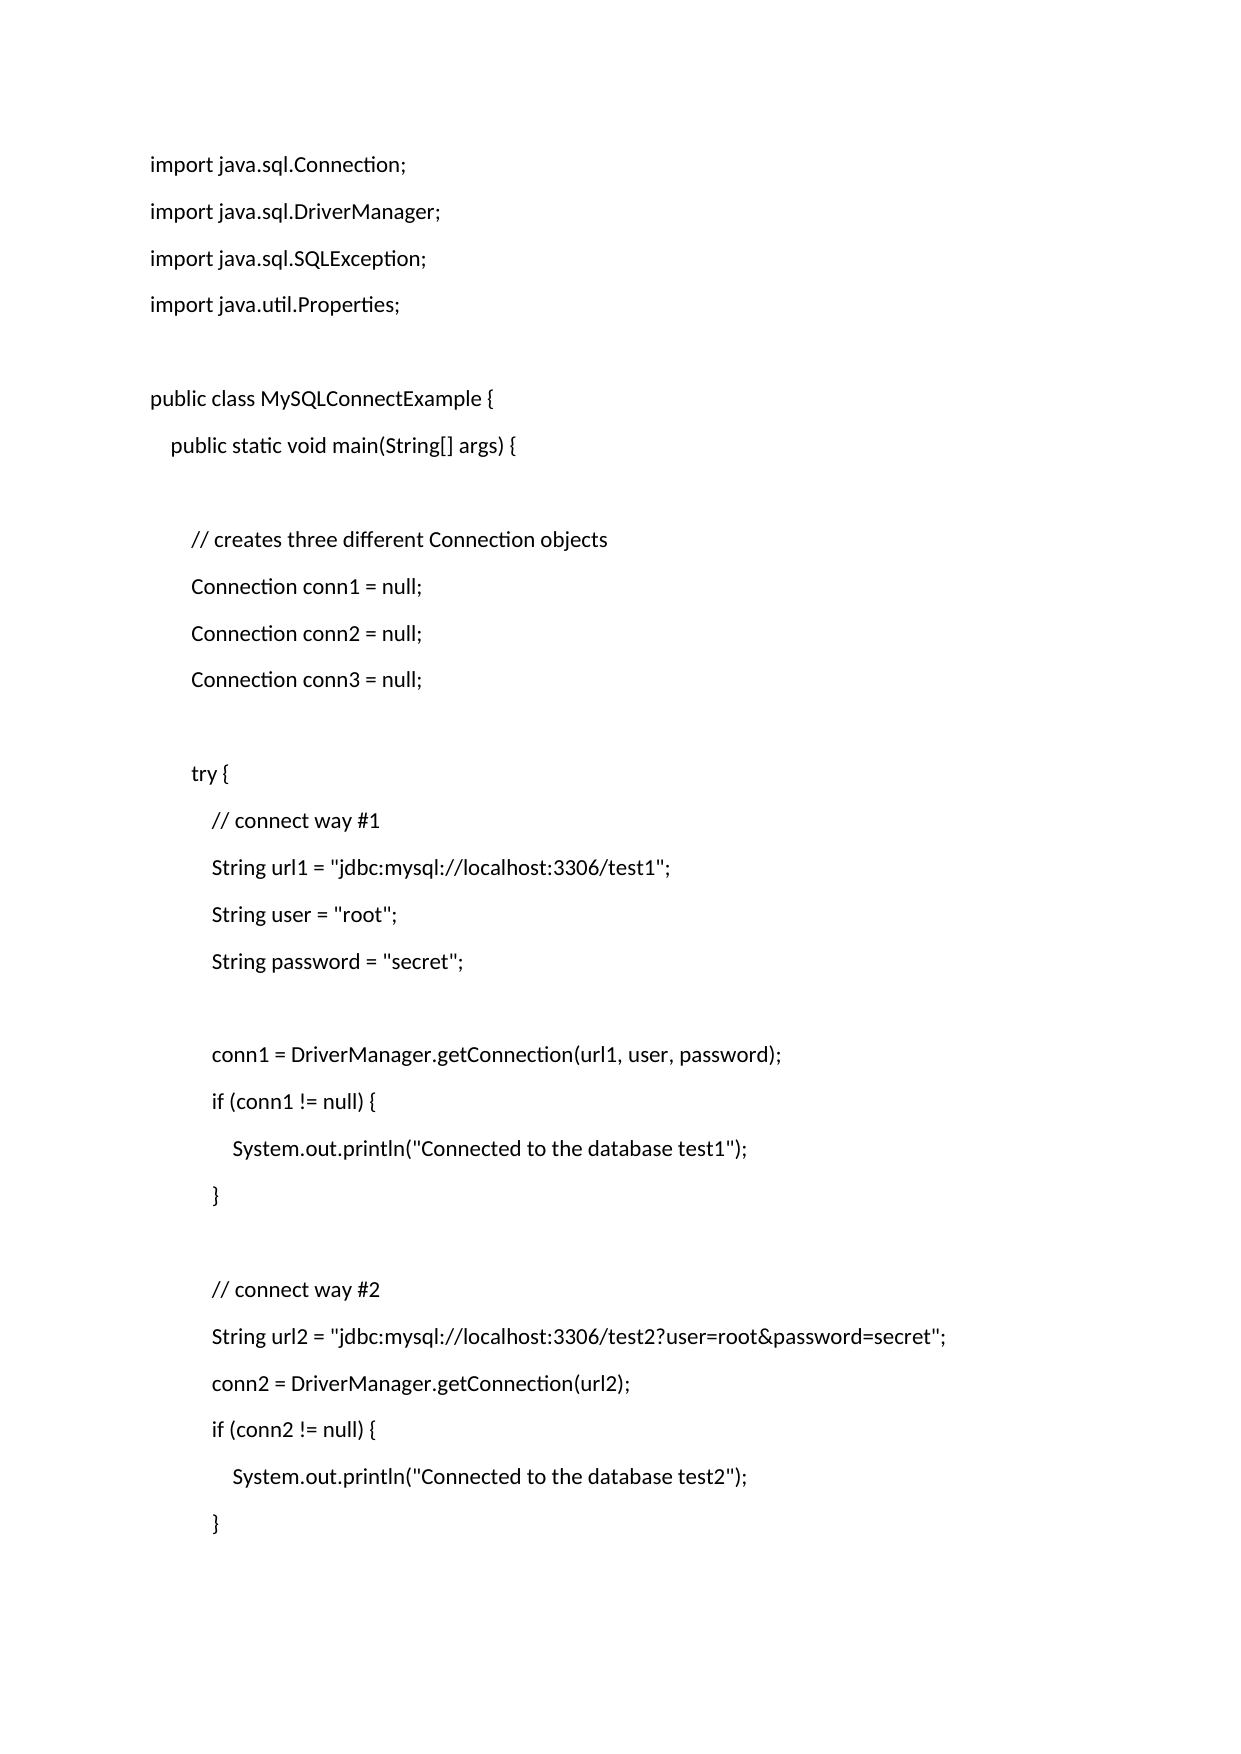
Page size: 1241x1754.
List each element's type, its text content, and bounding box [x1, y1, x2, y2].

text if (conn2 != null) { [150, 1416, 1090, 1444]
text // connect way #1 [150, 806, 1090, 834]
text if (conn1 != null) { [150, 1087, 1090, 1116]
text } [150, 1509, 1090, 1537]
text System.out.println("Connected to the database test2"); [150, 1462, 1090, 1491]
text Connection conn1 = null; [150, 572, 1090, 600]
text conn2 = DriverManager.getConnection(url2); [150, 1369, 1090, 1397]
text Connection conn3 = null; [150, 666, 1090, 694]
text String url1 = "jdbc:mysql://localhost:3306/test1"; [150, 853, 1090, 881]
text public static void main(String[] args) { [150, 431, 1090, 459]
text import java.util.Properties; [150, 291, 1090, 319]
text String url2 = "jdbc:mysql://localhost:3306/test2?user=root&password=secret"; [150, 1322, 1090, 1350]
text import java.sql.SQLException; [150, 244, 1090, 272]
text public class MySQLConnectExample { [150, 384, 1090, 412]
text import java.sql.DriverManager; [150, 197, 1090, 225]
text // connect way #2 [150, 1275, 1090, 1303]
text import java.sql.Connection; [150, 150, 1090, 178]
text Connection conn2 = null; [150, 619, 1090, 647]
text conn1 = DriverManager.getConnection(url1, user, password); [150, 1041, 1090, 1069]
text try { [150, 759, 1090, 787]
text } [150, 1181, 1090, 1209]
text System.out.println("Connected to the database test1"); [150, 1134, 1090, 1162]
text // creates three different Connection objects [150, 525, 1090, 553]
text String password = "secret"; [150, 947, 1090, 975]
text String user = "root"; [150, 900, 1090, 928]
